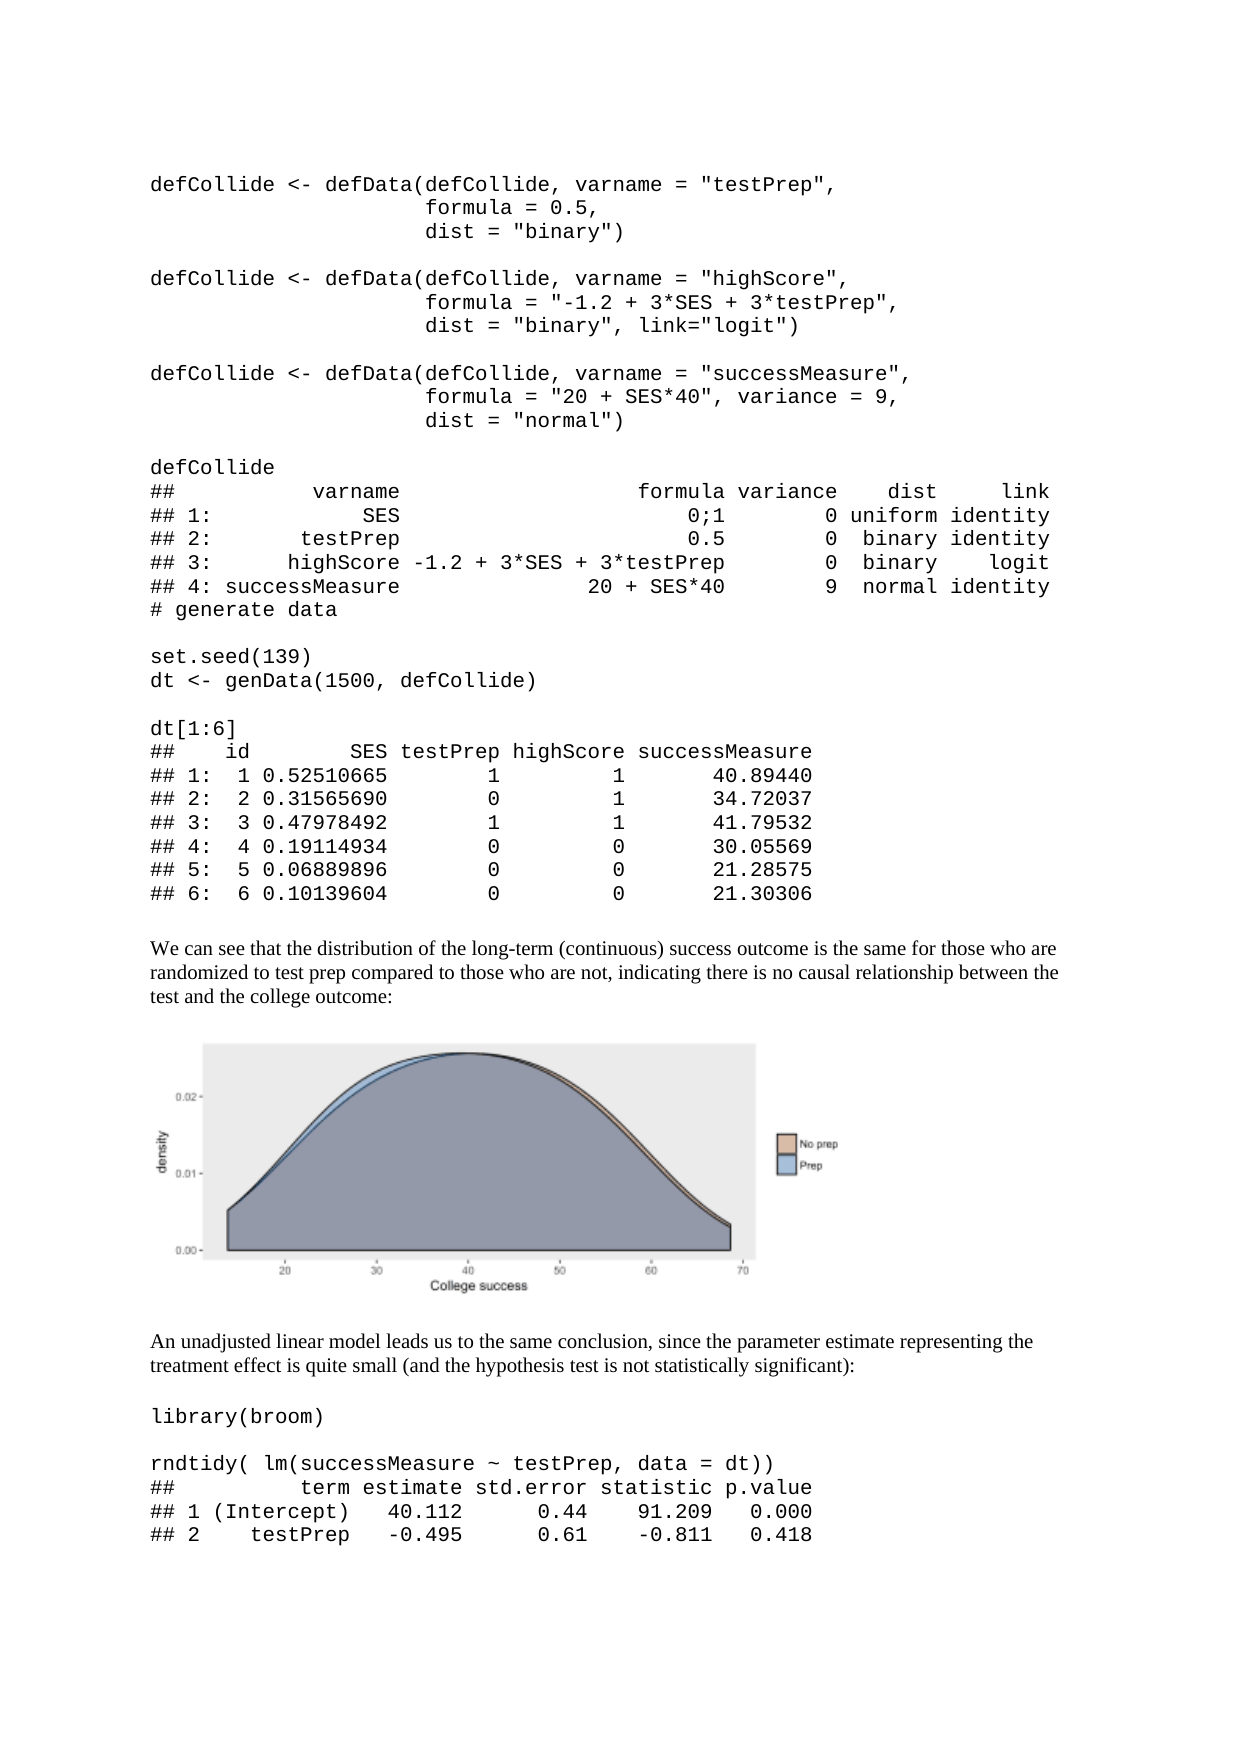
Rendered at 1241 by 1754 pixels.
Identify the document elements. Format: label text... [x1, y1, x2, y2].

text An unadjusted linear model leads us to the same conclusion, since the parameter estimate representing the treatment effect is quite small (and the hypothesis test is not statistically significant): [150, 1329, 1090, 1377]
text defCollide <- defData(defCollide, varname = "highScore", [150, 268, 1090, 292]
text ## 3: 3 0.47978492 1 1 41.79532 [150, 812, 1090, 836]
text ## 4: successMeasure 20 + SES*40 9 normal identity [150, 576, 1090, 599]
text library(broom) [150, 1406, 1090, 1430]
text formula = 0.5, [150, 197, 1090, 221]
text defCollide <- defData(defCollide, varname = "successMeasure", [150, 363, 1090, 386]
text ## term estimate std.error statistic p.value [150, 1477, 1090, 1501]
text defCollide [150, 457, 1090, 481]
text set.seed(139) [150, 647, 1090, 670]
text We can see that the distribution of the long-term (continuous) success outcome is the same for those who are randomized to test prep compared to those who are not, indicating there is no causal relationship between the test and the college outcome: [150, 936, 1090, 1008]
text dist = "binary", link="logit") [150, 316, 1090, 339]
text formula = "20 + SES*40", variance = 9, [150, 386, 1090, 410]
text ## 2: testPrep 0.5 0 binary identity [150, 528, 1090, 552]
text ## 5: 5 0.06889896 0 0 21.28575 [150, 859, 1090, 883]
text ## 2 testPrep -0.495 0.61 -0.811 0.418 [150, 1524, 1090, 1548]
text defCollide <- defData(defCollide, varname = "testPrep", [150, 174, 1090, 197]
text dt <- genData(1500, defCollide) [150, 670, 1090, 694]
text dt[1:6] [150, 717, 1090, 741]
text ## 4: 4 0.19114934 0 0 30.05569 [150, 836, 1090, 859]
text # generate data [150, 599, 1090, 623]
text ## 2: 2 0.31565690 0 1 34.72037 [150, 788, 1090, 812]
text ## varname formula variance dist link [150, 481, 1090, 505]
text ## id SES testPrep highScore successMeasure [150, 741, 1090, 765]
text ## 6: 6 0.10139604 0 0 21.30306 [150, 883, 1090, 907]
text dist = "binary") [150, 221, 1090, 244]
text dist = "normal") [150, 410, 1090, 434]
text ## 1 (Intercept) 40.112 0.44 91.209 0.000 [150, 1501, 1090, 1524]
text ## 3: highScore -1.2 + 3*SES + 3*testPrep 0 binary logit [150, 552, 1090, 576]
text ## 1: SES 0;1 0 uniform identity [150, 505, 1090, 528]
text formula = "-1.2 + 3*SES + 3*testPrep", [150, 292, 1090, 316]
picture [150, 1037, 852, 1300]
text ## 1: 1 0.52510665 1 1 40.89440 [150, 765, 1090, 788]
text rndtidy( lm(successMeasure ~ testPrep, data = dt)) [150, 1453, 1090, 1477]
